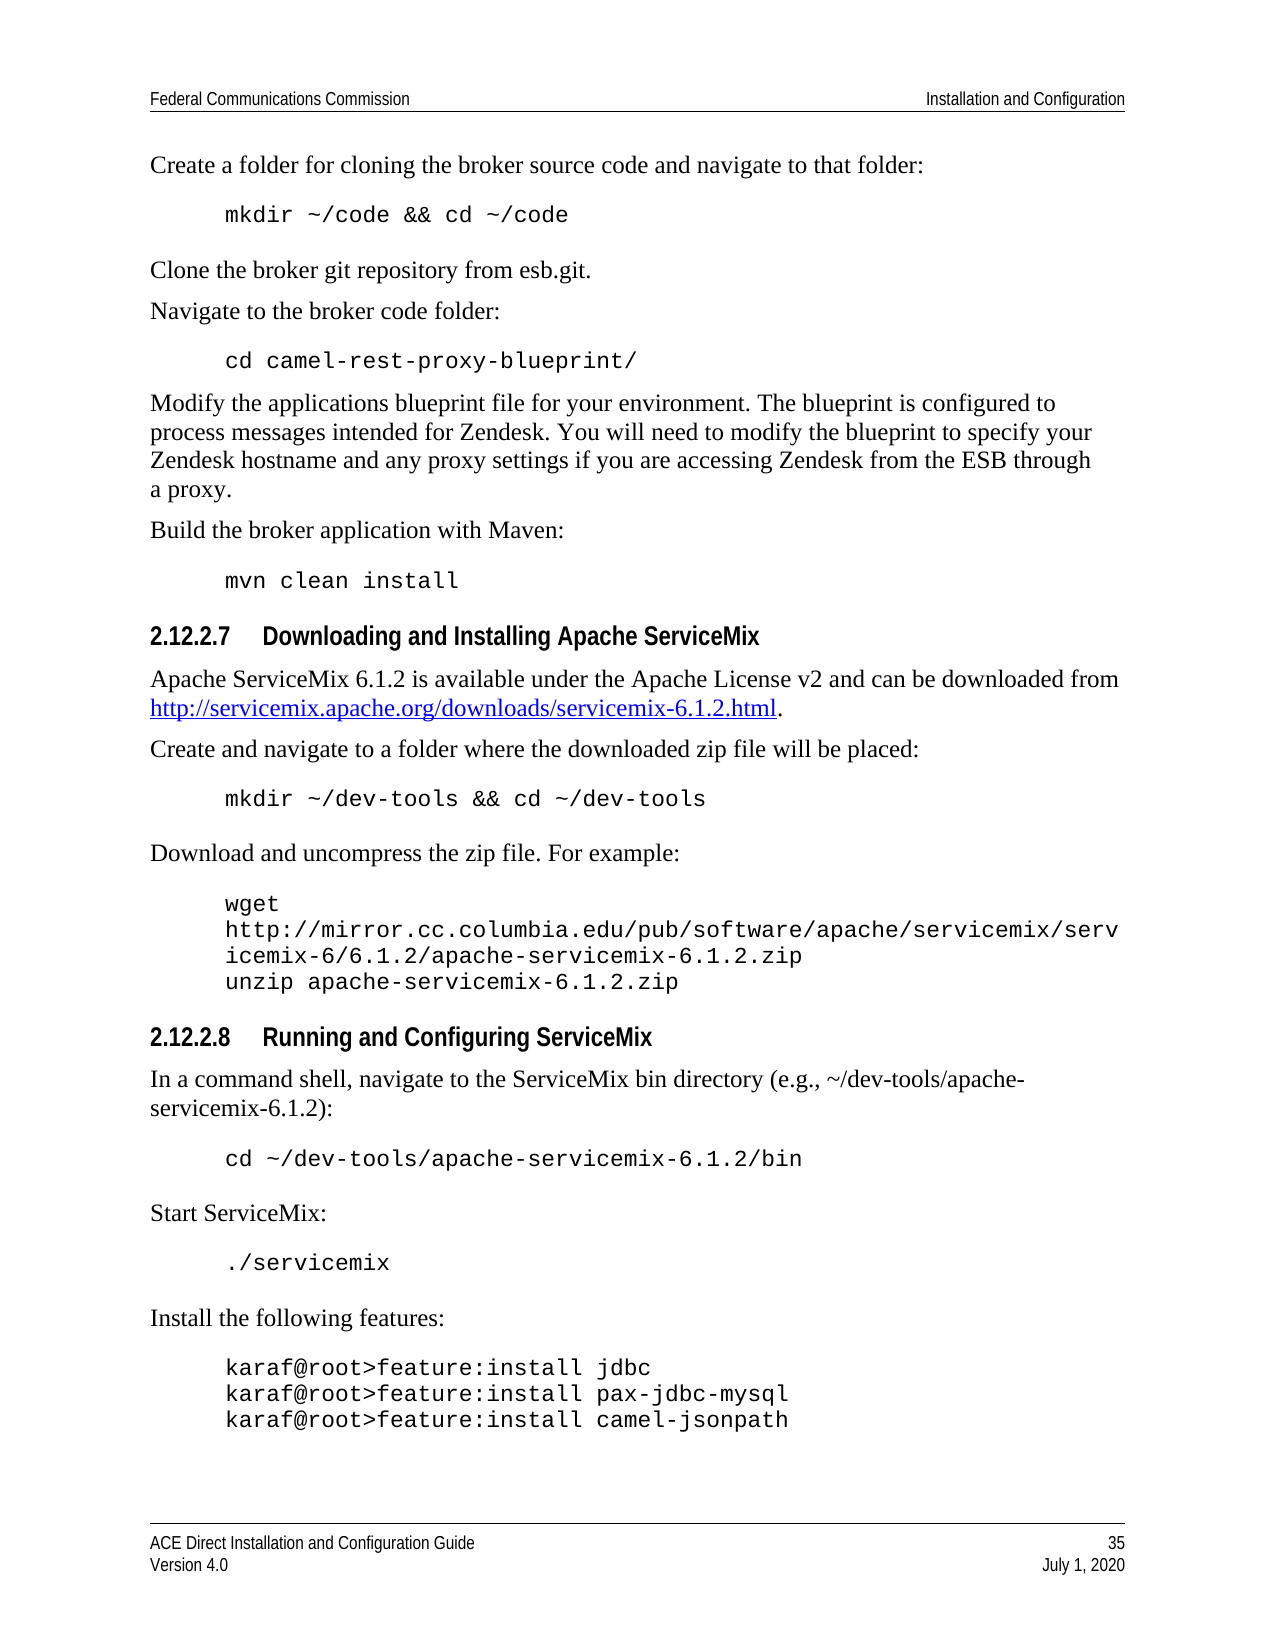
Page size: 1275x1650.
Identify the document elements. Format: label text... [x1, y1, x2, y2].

text mkdir ~/code && cd ~/code [225, 204, 1125, 230]
text Navigate to the broker code folder: [150, 296, 1125, 325]
text Create and navigate to a folder where the downloaded zip file will be placed: [150, 734, 1125, 763]
text Install the following features: [150, 1303, 1125, 1331]
text unzip apache-servicemix-6.1.2.zip [225, 970, 1125, 996]
text Download and uncompress the zip file. For example: [150, 838, 1125, 867]
subtitle Downloading and Installing Apache ServiceMix [150, 620, 1125, 651]
text mvn clean install [225, 569, 1125, 595]
text wget http://mirror.cc.columbia.edu/pub/software/apache/servicemix/servicemix-6/6.1.2/apache-servicemix-6.1.2.zip [225, 892, 1125, 970]
text Build the broker application with Maven: [150, 516, 1125, 544]
text ./servicemix [225, 1252, 1125, 1278]
text karaf@root>feature:install camel-jsonpath [225, 1408, 1125, 1434]
text Modify the applications blueprint file for your environment. The blueprint is configured to process messages intended for Zendesk. You will need to modify the blueprint to specify your Zendesk hostname and any proxy settings if you are accessing Zendesk from the ESB through a proxy. [150, 388, 1125, 503]
text cd ~/dev-tools/apache-servicemix-6.1.2/bin [225, 1147, 1125, 1173]
text In a command shell, navigate to the ServiceMix bin directory (e.g., ~/dev-tools/apache-servicemix-6.1.2): [150, 1064, 1125, 1122]
text karaf@root>feature:install jdbc [225, 1356, 1125, 1382]
text Apache ServiceMix 6.1.2 is available under the Apache License v2 and can be downloaded from http://servicemix.apache.org/downloads/servicemix-6.1.2.html. [150, 664, 1125, 721]
text Start ServiceMix: [150, 1198, 1125, 1227]
text mkdir ~/dev-tools && cd ~/dev-tools [225, 788, 1125, 813]
text Create a folder for cloning the broker source code and navigate to that folder: [150, 150, 1125, 179]
subtitle Running and Configuring ServiceMix [150, 1021, 1125, 1052]
text cd camel-rest-proxy-blueprint/ [225, 350, 1125, 376]
text Clone the broker git repository from esb.git. [150, 255, 1125, 283]
text karaf@root>feature:install pax-jdbc-mysql [225, 1382, 1125, 1408]
